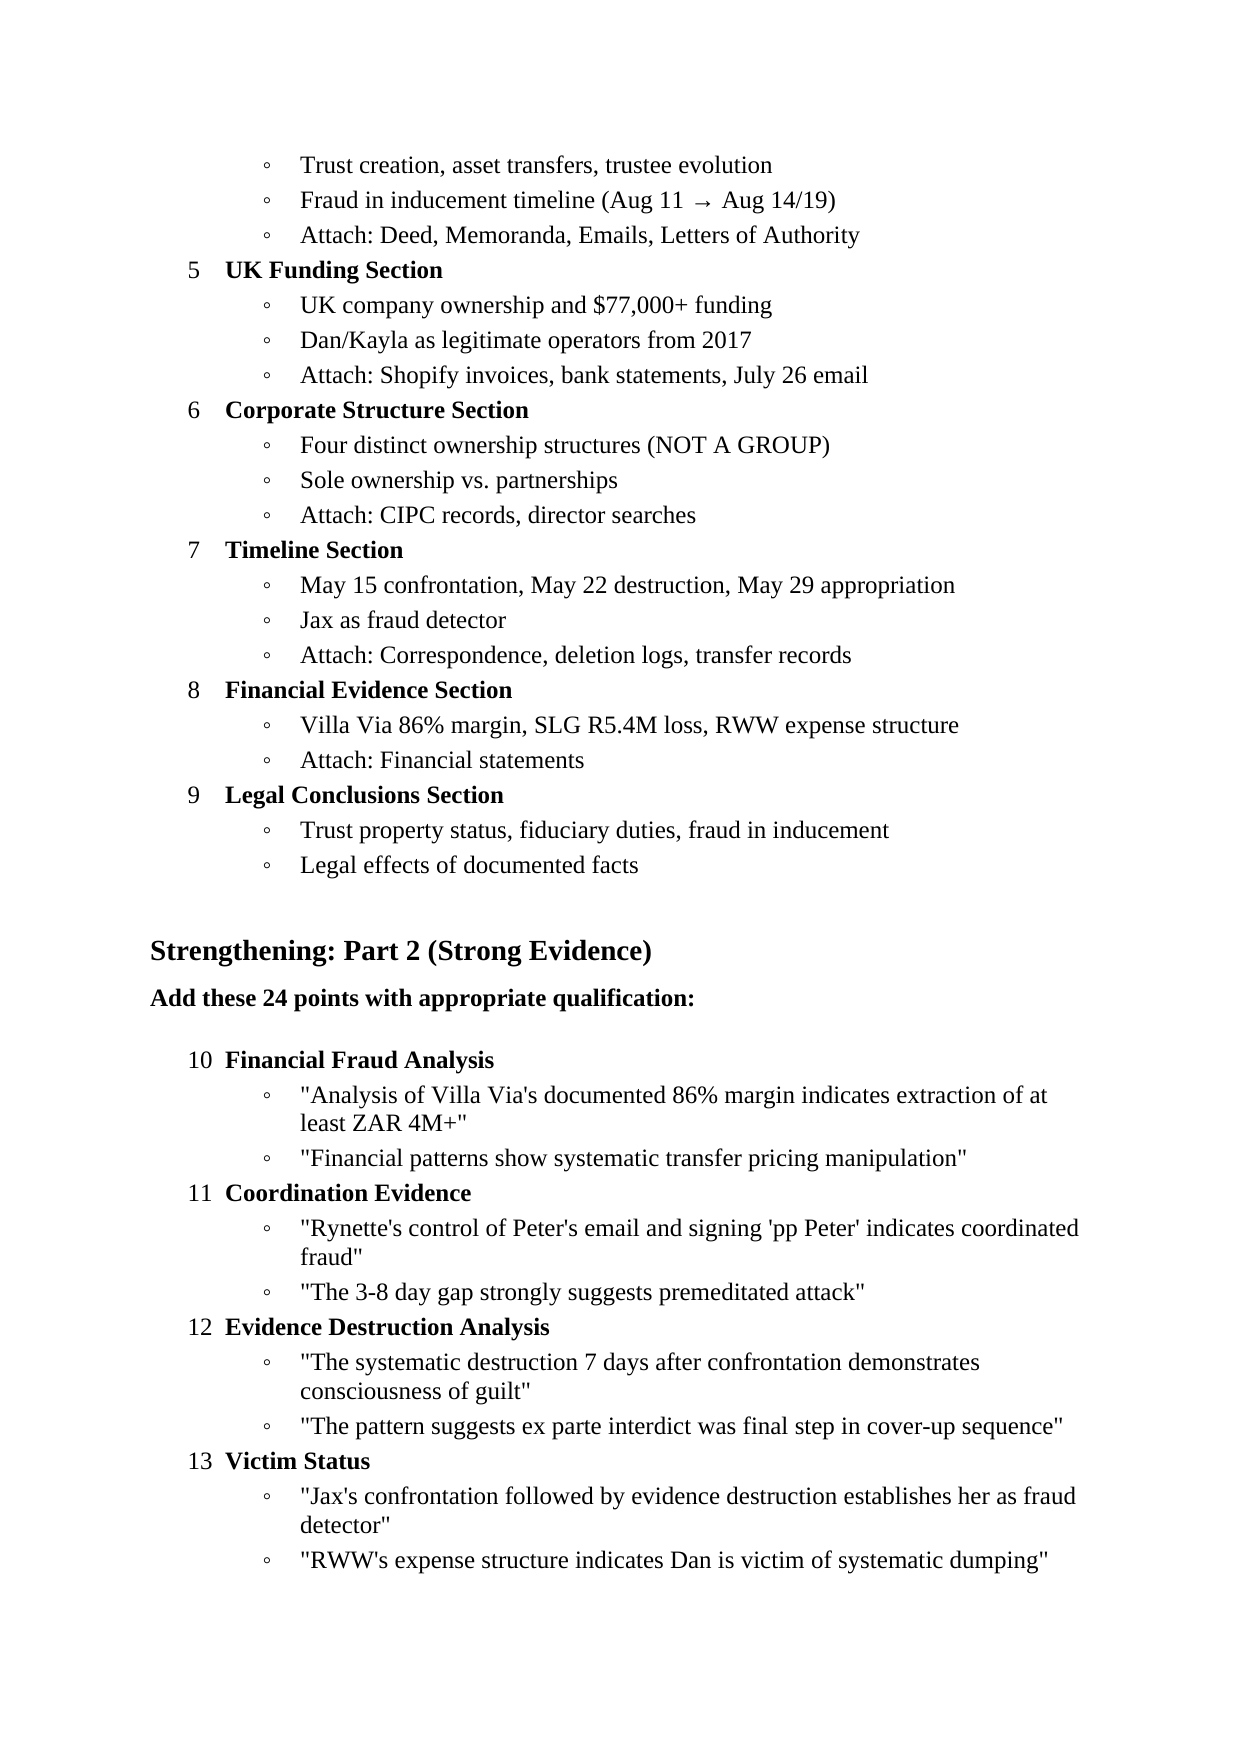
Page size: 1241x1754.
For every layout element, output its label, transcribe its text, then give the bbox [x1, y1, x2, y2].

list May 15 confrontation, May 22 destruction, May 29 appropriation [262, 570, 1090, 599]
list Financial Evidence Section [187, 675, 1090, 704]
list Coordination Evidence [187, 1178, 1090, 1207]
list "RWW's expense structure indicates Dan is victim of systematic dumping" [262, 1545, 1090, 1573]
list UK company ownership and $77,000+ funding [262, 290, 1090, 319]
list Trust creation, asset transfers, trustee evolution [262, 150, 1090, 179]
text Add these 24 points with appropriate qualification: [150, 983, 1090, 1012]
list Attach: Deed, Memoranda, Emails, Letters of Authority [262, 220, 1090, 249]
list Villa Via 86% margin, SLG R5.4M loss, RWW expense structure [262, 710, 1090, 739]
list Timeline Section [187, 535, 1090, 564]
list "The 3-8 day gap strongly suggests premeditated attack" [262, 1277, 1090, 1306]
list "Analysis of Villa Via's documented 86% margin indicates extraction of at least ZAR 4M+" [262, 1080, 1090, 1137]
list "The systematic destruction 7 days after confrontation demonstrates consciousness of guilt" [262, 1347, 1090, 1405]
list "Rynette's control of Peter's email and signing 'pp Peter' indicates coordinated fraud" [262, 1213, 1090, 1271]
list Fraud in inducement timeline (Aug 11 → Aug 14/19) [262, 185, 1090, 214]
list Evidence Destruction Analysis [187, 1312, 1090, 1341]
list Legal effects of documented facts [262, 850, 1090, 879]
subtitle Strengthening: Part 2 (Strong Evidence) [150, 933, 1090, 966]
list UK Funding Section [187, 255, 1090, 284]
list Attach: Correspondence, deletion logs, transfer records [262, 640, 1090, 669]
list Trust property status, fiduciary duties, fraud in inducement [262, 815, 1090, 844]
list "Jax's confrontation followed by evidence destruction establishes her as fraud detector" [262, 1481, 1090, 1538]
list Attach: CIPC records, director searches [262, 500, 1090, 529]
list Dan/Kayla as legitimate operators from 2017 [262, 325, 1090, 354]
list "Financial patterns show systematic transfer pricing manipulation" [262, 1143, 1090, 1172]
list Jax as fraud detector [262, 605, 1090, 634]
list Corporate Structure Section [187, 395, 1090, 424]
list Attach: Shopify invoices, bank statements, July 26 email [262, 360, 1090, 389]
list Four distinct ownership structures (NOT A GROUP) [262, 430, 1090, 459]
list Legal Conclusions Section [187, 780, 1090, 809]
list Victim Status [187, 1446, 1090, 1475]
list Financial Fraud Analysis [187, 1045, 1090, 1073]
list "The pattern suggests ex parte interdict was final step in cover-up sequence" [262, 1411, 1090, 1440]
list Attach: Financial statements [262, 745, 1090, 774]
list Sole ownership vs. partnerships [262, 465, 1090, 494]
